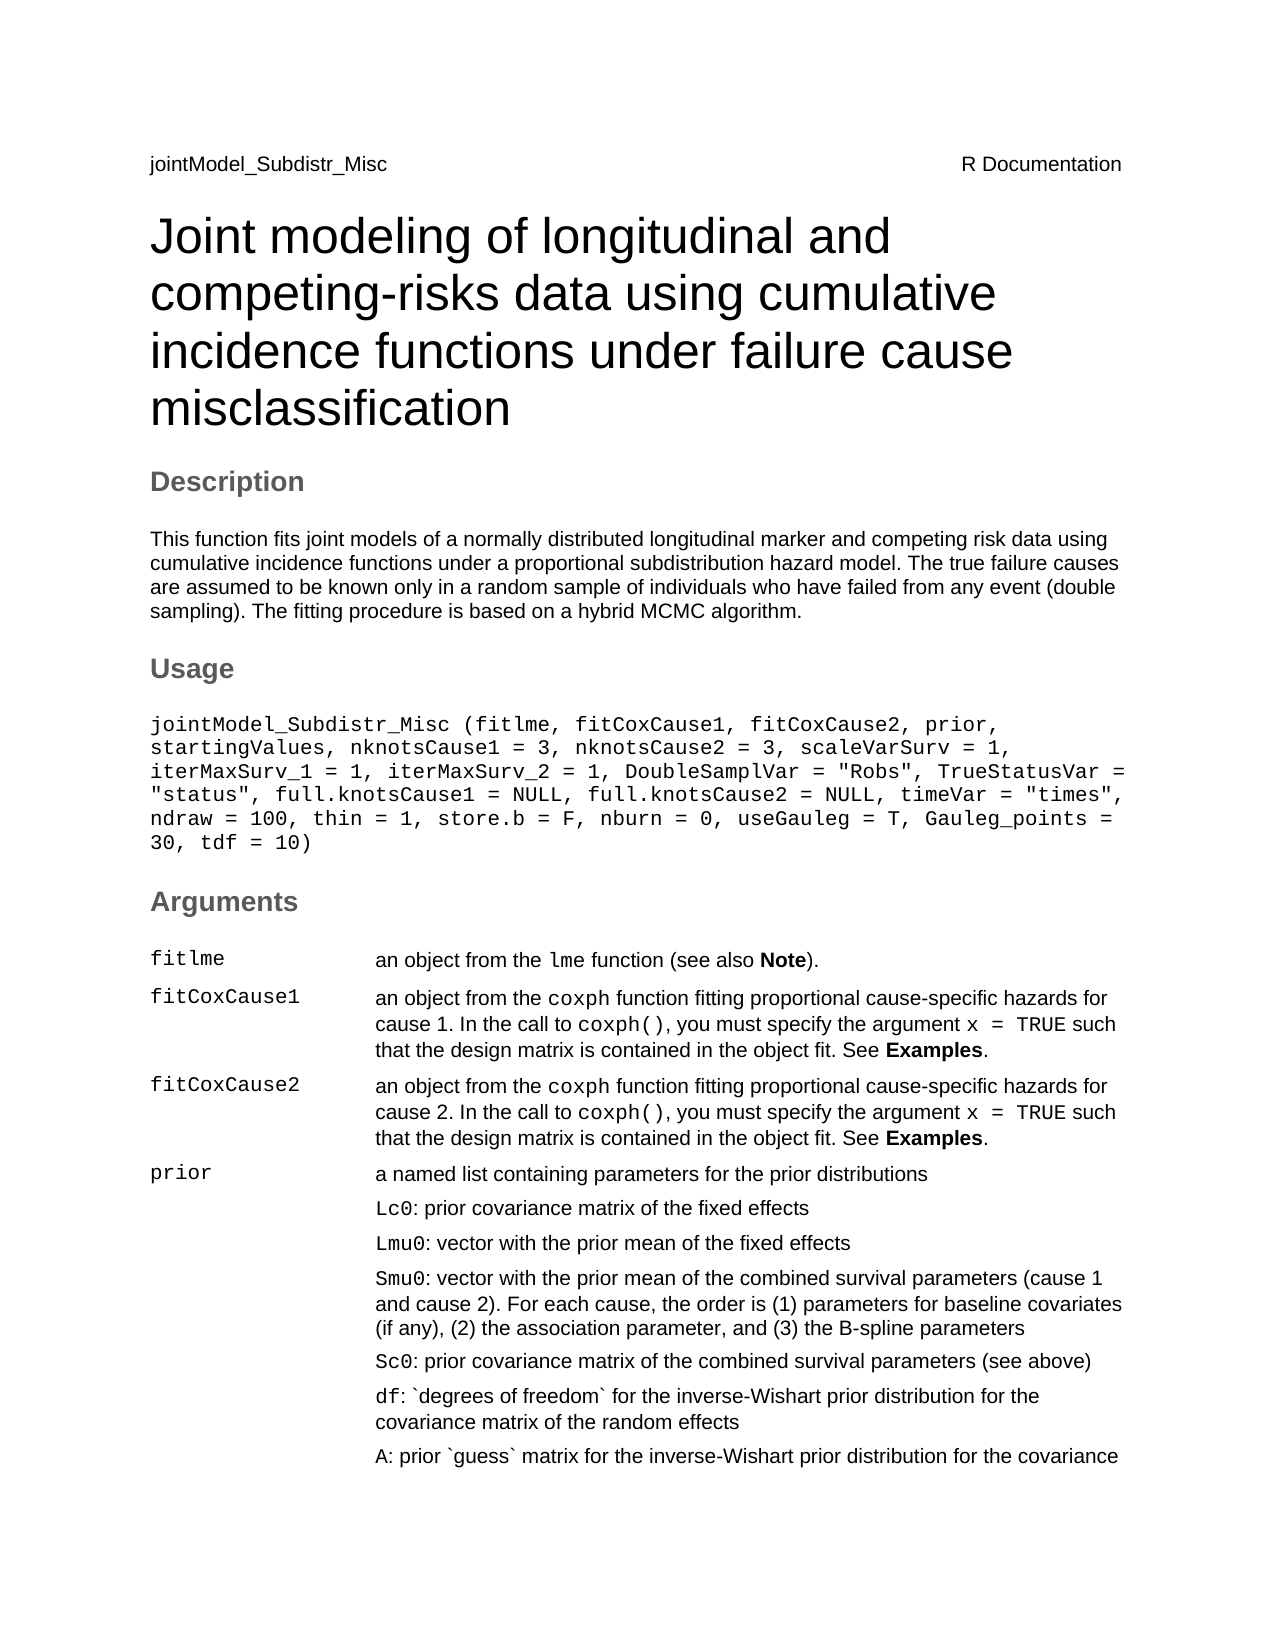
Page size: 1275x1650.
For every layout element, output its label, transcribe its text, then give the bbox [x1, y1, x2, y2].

table_cell an object from the coxph function fitting proportional cause-specific hazards for cause 2. In the call to coxph(), you must specify the argument x = TRUE such that the design matrix is contained in the object fit. See Examples. [374, 1073, 1133, 1161]
text Arguments [150, 884, 1125, 917]
table_cell fitCoxCause2 [149, 1073, 373, 1161]
table_header an object from the lme function (see also Note). [374, 946, 1133, 984]
table_header jointModel_Subdistr_Misc [149, 150, 727, 177]
text Joint modeling of longitudinal and competing-risks data using cumulative incidence functions under failure cause misclassification [150, 206, 1125, 436]
table_cell prior [149, 1161, 373, 1471]
text Usage [150, 652, 1125, 684]
text jointModel_Subdistr_Misc (fitlme, fitCoxCause1, fitCoxCause2, prior, startingValues, nknotsCause1 = 3, nknotsCause2 = 3, scaleVarSurv = 1, iterMaxSurv_1 = 1, iterMaxSurv_2 = 1, DoubleSamplVar = "Robs", TrueStatusVar = "status", full.knotsCause1 = NULL, full.knotsCause2 = NULL, timeVar = "times", ndraw = 100, thin = 1, store.b = F, nburn = 0, useGauleg = T, Gauleg_points = 30, tdf = 10) [150, 713, 1125, 855]
table_header R Documentation [727, 150, 1123, 177]
table_cell an object from the coxph function fitting proportional cause-specific hazards for cause 1. In the call to coxph(), you must specify the argument x = TRUE such that the design matrix is contained in the object fit. See Examples. [374, 985, 1133, 1073]
table_cell fitCoxCause1 [149, 985, 373, 1073]
text Description [150, 465, 1125, 498]
text This function fits joint models of a normally distributed longitudinal marker and competing risk data using cumulative incidence functions under a proportional subdistribution hazard model. The true failure causes are assumed to be known only in a random sample of individuals who have failed from any event (double sampling). The fitting procedure is based on a hybrid MCMC algorithm. [150, 527, 1125, 623]
table_header fitlme [149, 946, 373, 984]
